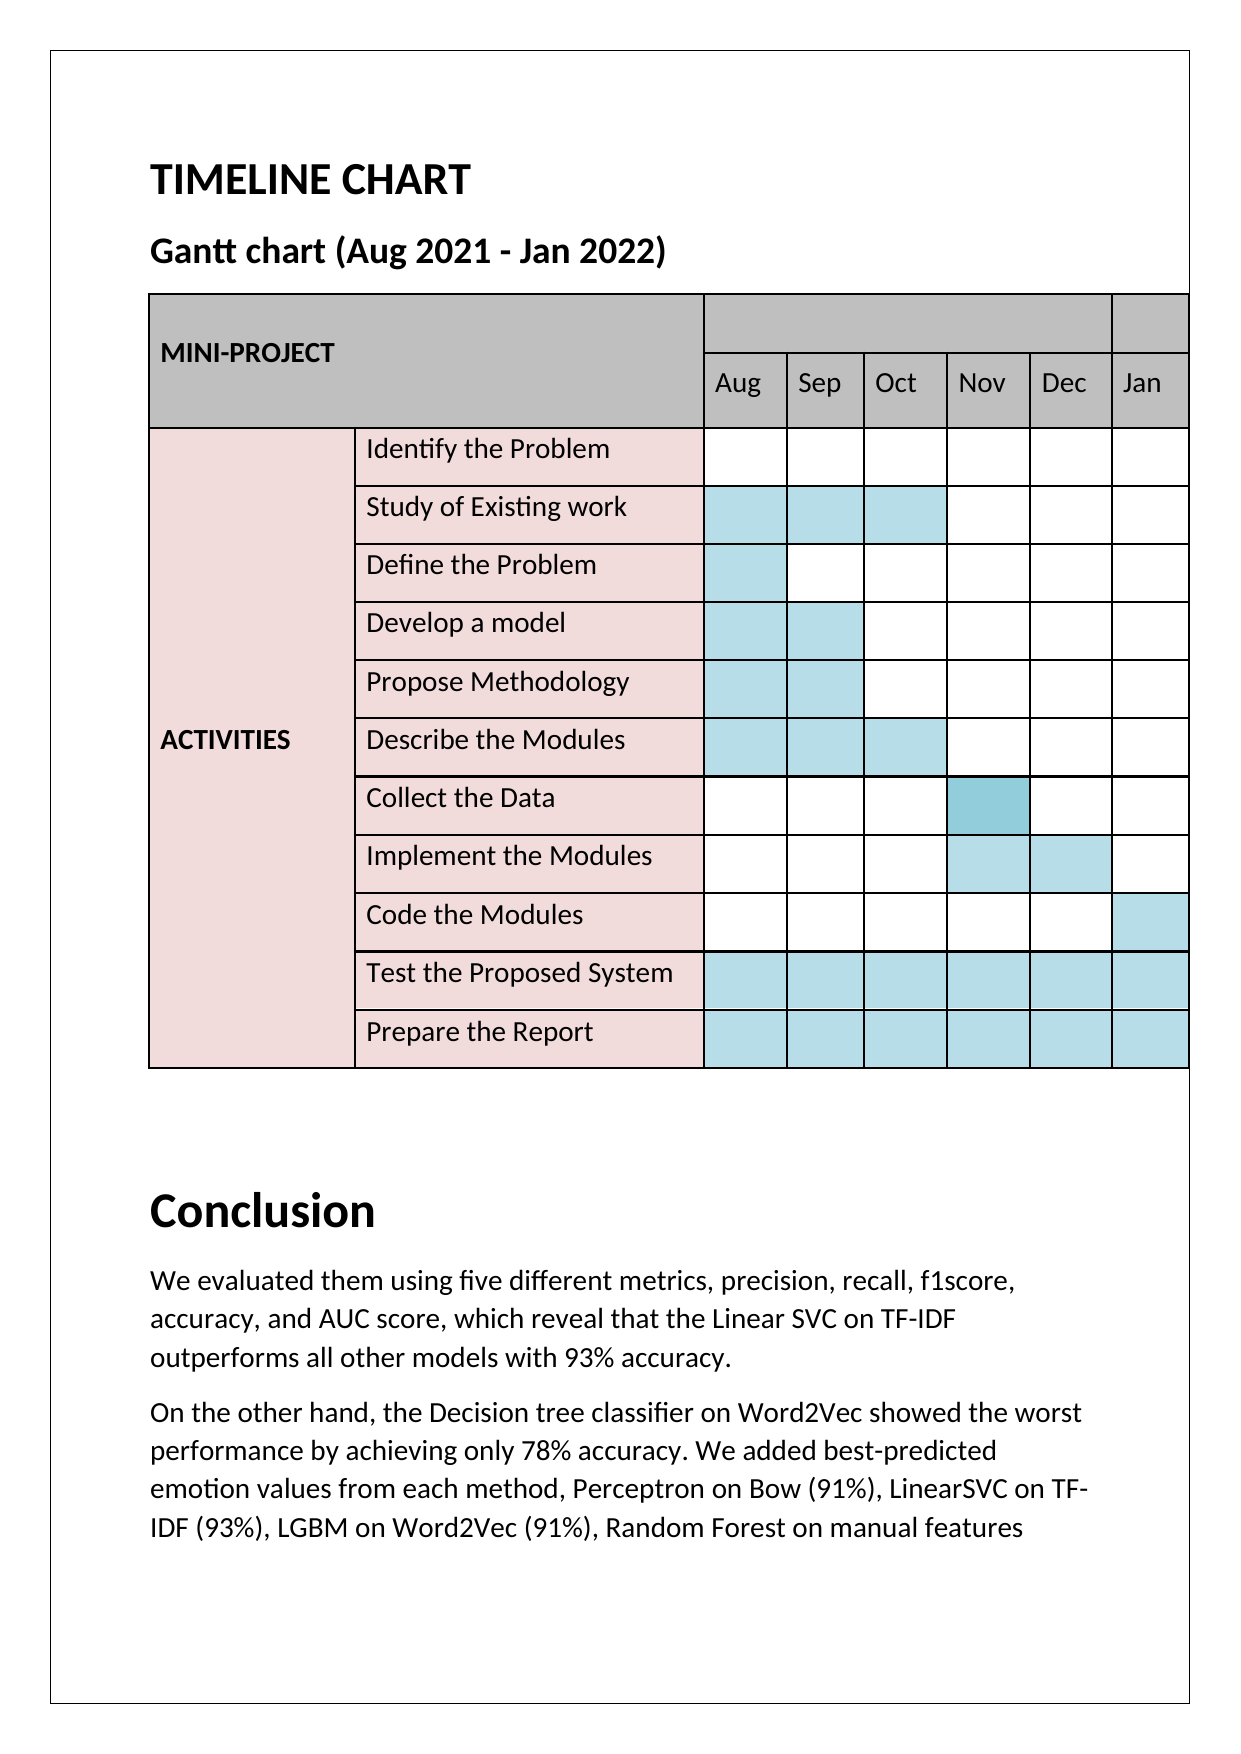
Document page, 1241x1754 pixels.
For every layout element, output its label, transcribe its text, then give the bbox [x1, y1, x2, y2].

table_cell Develop a model [356, 603, 703, 659]
table_cell [1113, 719, 1188, 775]
table_cell [1031, 778, 1111, 834]
table_cell ACTIVITIES [150, 429, 354, 1067]
table_cell [948, 545, 1029, 601]
table_cell [865, 778, 946, 834]
table_cell [865, 487, 946, 543]
table_cell Test the Proposed System [356, 953, 703, 1008]
table_cell [1031, 661, 1111, 717]
table_cell [788, 603, 863, 659]
table_cell [1113, 953, 1188, 1008]
table_cell [948, 719, 1029, 775]
table_cell Identify the Problem [356, 429, 703, 485]
table_cell Dec [1031, 354, 1111, 427]
table_cell [865, 953, 946, 1008]
table_cell [865, 836, 946, 892]
table_cell [865, 661, 946, 717]
table_cell [865, 894, 946, 950]
table_cell [1031, 487, 1111, 543]
table_cell [705, 661, 786, 717]
table_cell [865, 719, 946, 775]
text Gantt chart (Aug 2021 - Jan 2022) [150, 227, 1090, 273]
table_cell [705, 719, 786, 775]
table_cell [1031, 953, 1111, 1008]
table_cell [788, 661, 863, 717]
table_cell [788, 545, 863, 601]
table_cell [1113, 661, 1188, 717]
table_header [1113, 295, 1188, 352]
table_cell Define the Problem [356, 545, 703, 601]
table_cell [1031, 545, 1111, 601]
table_header [705, 295, 1111, 352]
table_cell [788, 487, 863, 543]
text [150, 1394, 1090, 1545]
table_cell [788, 429, 863, 485]
table_cell Code the Modules [356, 894, 703, 950]
table_cell [948, 429, 1029, 485]
table_cell [948, 661, 1029, 717]
table_cell [705, 778, 786, 834]
text TIMELINE CHART [150, 150, 1090, 206]
table_cell [705, 953, 786, 1008]
table_cell [705, 545, 786, 601]
table_cell [705, 1011, 786, 1067]
table_cell Implement the Modules [356, 836, 703, 892]
table_cell [865, 1011, 946, 1067]
table_cell [948, 836, 1029, 892]
table_cell [705, 429, 786, 485]
table_cell [788, 836, 863, 892]
text We evaluated them using five different metrics, precision, recall, f1score, accuracy, and AUC score, which reveal that the Linear SVC on TF-IDF outperforms all other models with 93% accuracy. [150, 1262, 1090, 1374]
table_cell [1031, 429, 1111, 485]
table_cell Propose Methodology [356, 661, 703, 717]
table_cell Aug [705, 354, 786, 427]
table_header MINI-PROJECT [150, 295, 703, 427]
table_cell Collect the Data [356, 778, 703, 834]
table_cell [788, 719, 863, 775]
table_cell Sep [788, 354, 863, 427]
table_cell [788, 953, 863, 1008]
table_cell [948, 953, 1029, 1008]
table_cell [1113, 836, 1188, 892]
table_cell [948, 1011, 1029, 1067]
table_cell [948, 778, 1029, 834]
table_cell [1031, 603, 1111, 659]
table_cell [1113, 429, 1188, 485]
table_cell Jan [1113, 354, 1188, 427]
table_cell [1113, 603, 1188, 659]
table_cell Describe the Modules [356, 719, 703, 775]
table_cell [1113, 487, 1188, 543]
table_cell [788, 778, 863, 834]
table_cell Prepare the Report [356, 1011, 703, 1067]
table_cell [1113, 778, 1188, 834]
text Conclusion [150, 1179, 1090, 1240]
table_cell Nov [948, 354, 1029, 427]
table_cell [865, 603, 946, 659]
table_cell [1113, 894, 1188, 950]
table_cell [788, 894, 863, 950]
table_cell [788, 1011, 863, 1067]
table_cell [948, 603, 1029, 659]
table_cell Oct [865, 354, 946, 427]
table_cell [1031, 894, 1111, 950]
table_cell [1031, 836, 1111, 892]
table_cell [865, 429, 946, 485]
table_cell [705, 836, 786, 892]
table_cell Study of Existing work [356, 487, 703, 543]
table_cell [705, 894, 786, 950]
table_cell [1031, 719, 1111, 775]
table_cell [948, 894, 1029, 950]
table_cell [1031, 1011, 1111, 1067]
table_cell [705, 603, 786, 659]
table_cell [865, 545, 946, 601]
table_cell [705, 487, 786, 543]
table_cell [948, 487, 1029, 543]
table_cell [1113, 1011, 1188, 1067]
table_cell [1113, 545, 1188, 601]
